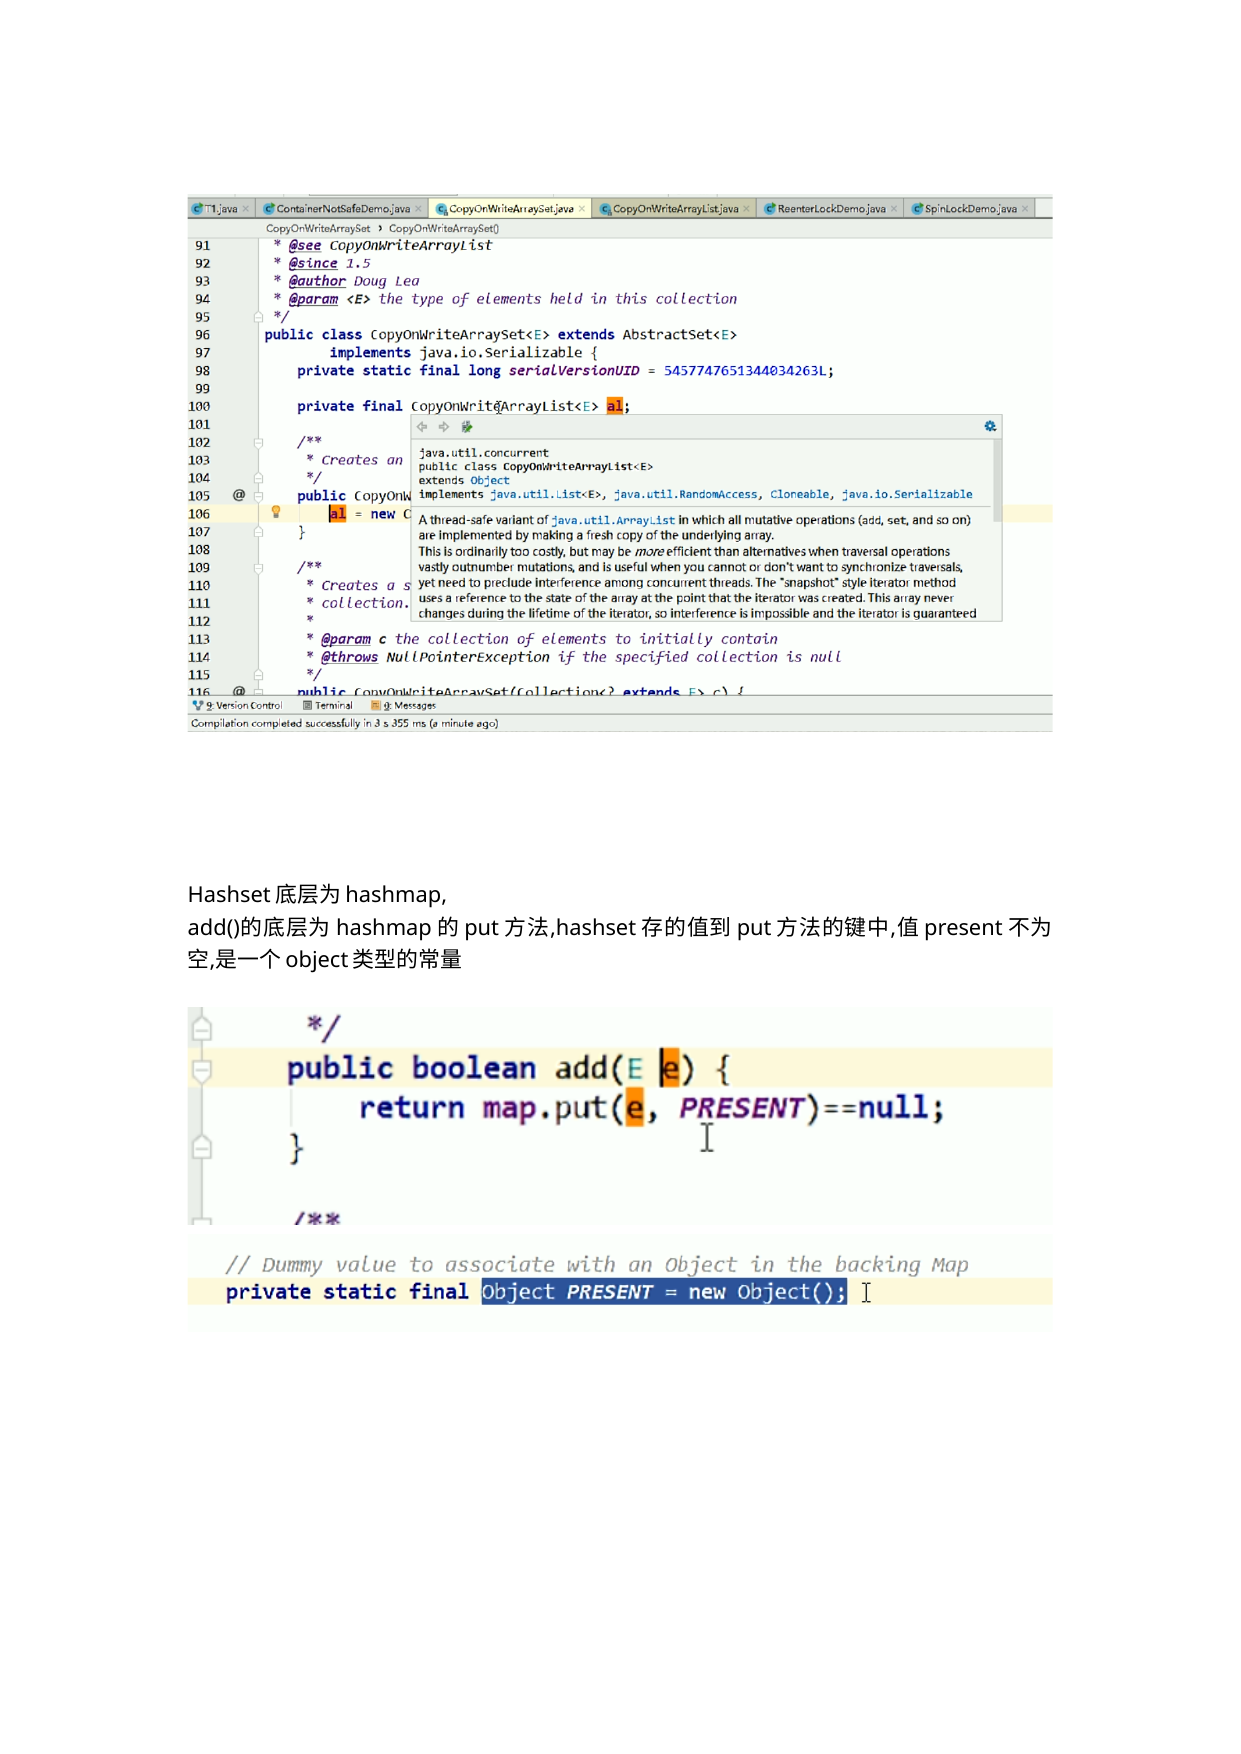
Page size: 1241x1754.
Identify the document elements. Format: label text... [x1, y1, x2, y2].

picture [187, 194, 1053, 732]
picture [187, 1007, 1053, 1225]
picture [187, 1234, 1053, 1332]
text Hashset底层为hashmap, [187, 877, 1053, 909]
text add()的底层为hashmap的put方法,hashset存的值到put方法的键中,值present不为空,是一个object类型的常量 [187, 909, 1053, 974]
